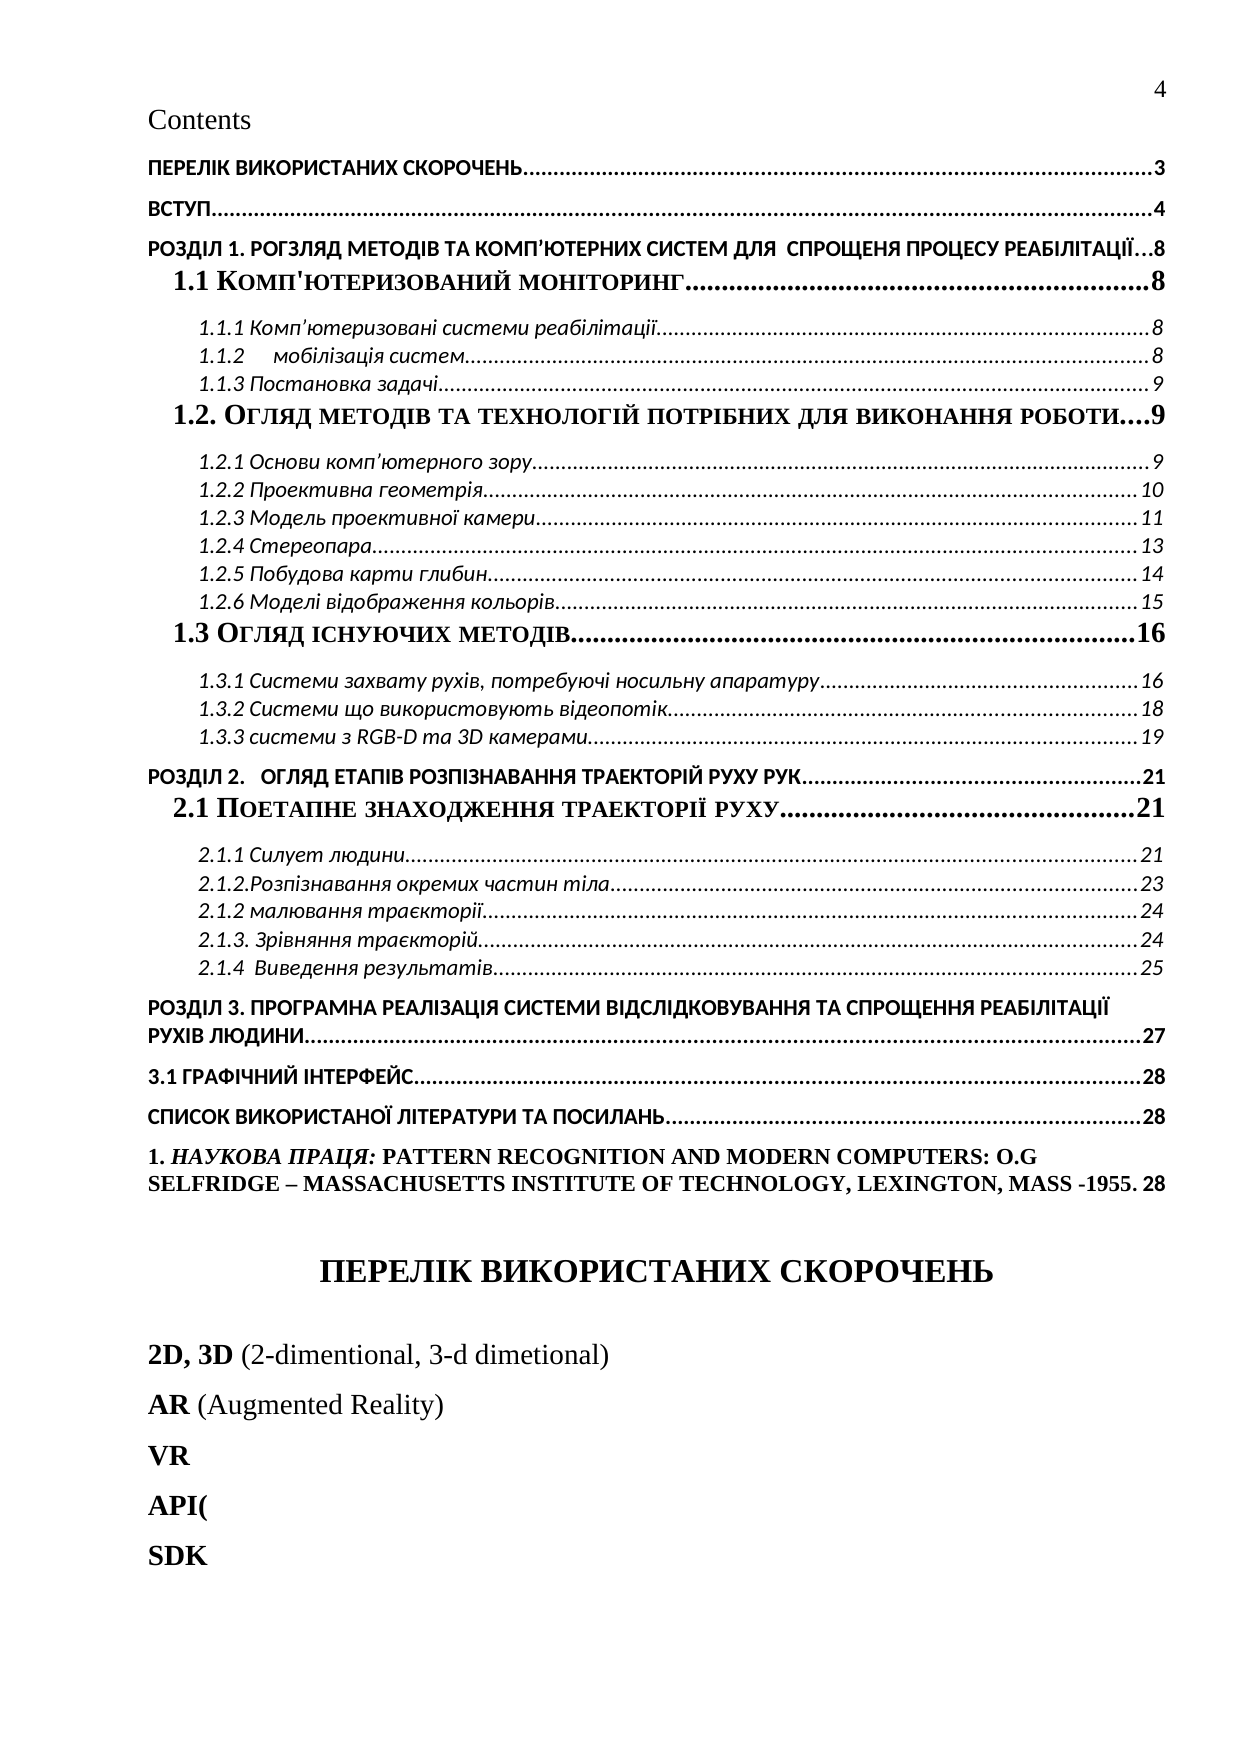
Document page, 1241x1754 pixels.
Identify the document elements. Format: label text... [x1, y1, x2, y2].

text API( [148, 1488, 1166, 1522]
text 2D, 3D (2-dimentional, 3-d dimetional) [148, 1337, 1166, 1371]
subtitle ПЕРЕЛІК ВИКОРИСТАНИХ СКОРОЧЕНЬ [148, 1251, 1166, 1289]
text SDK [148, 1538, 1166, 1572]
text VR [148, 1438, 1166, 1471]
text AR (Augmented Reality) [148, 1387, 1166, 1421]
